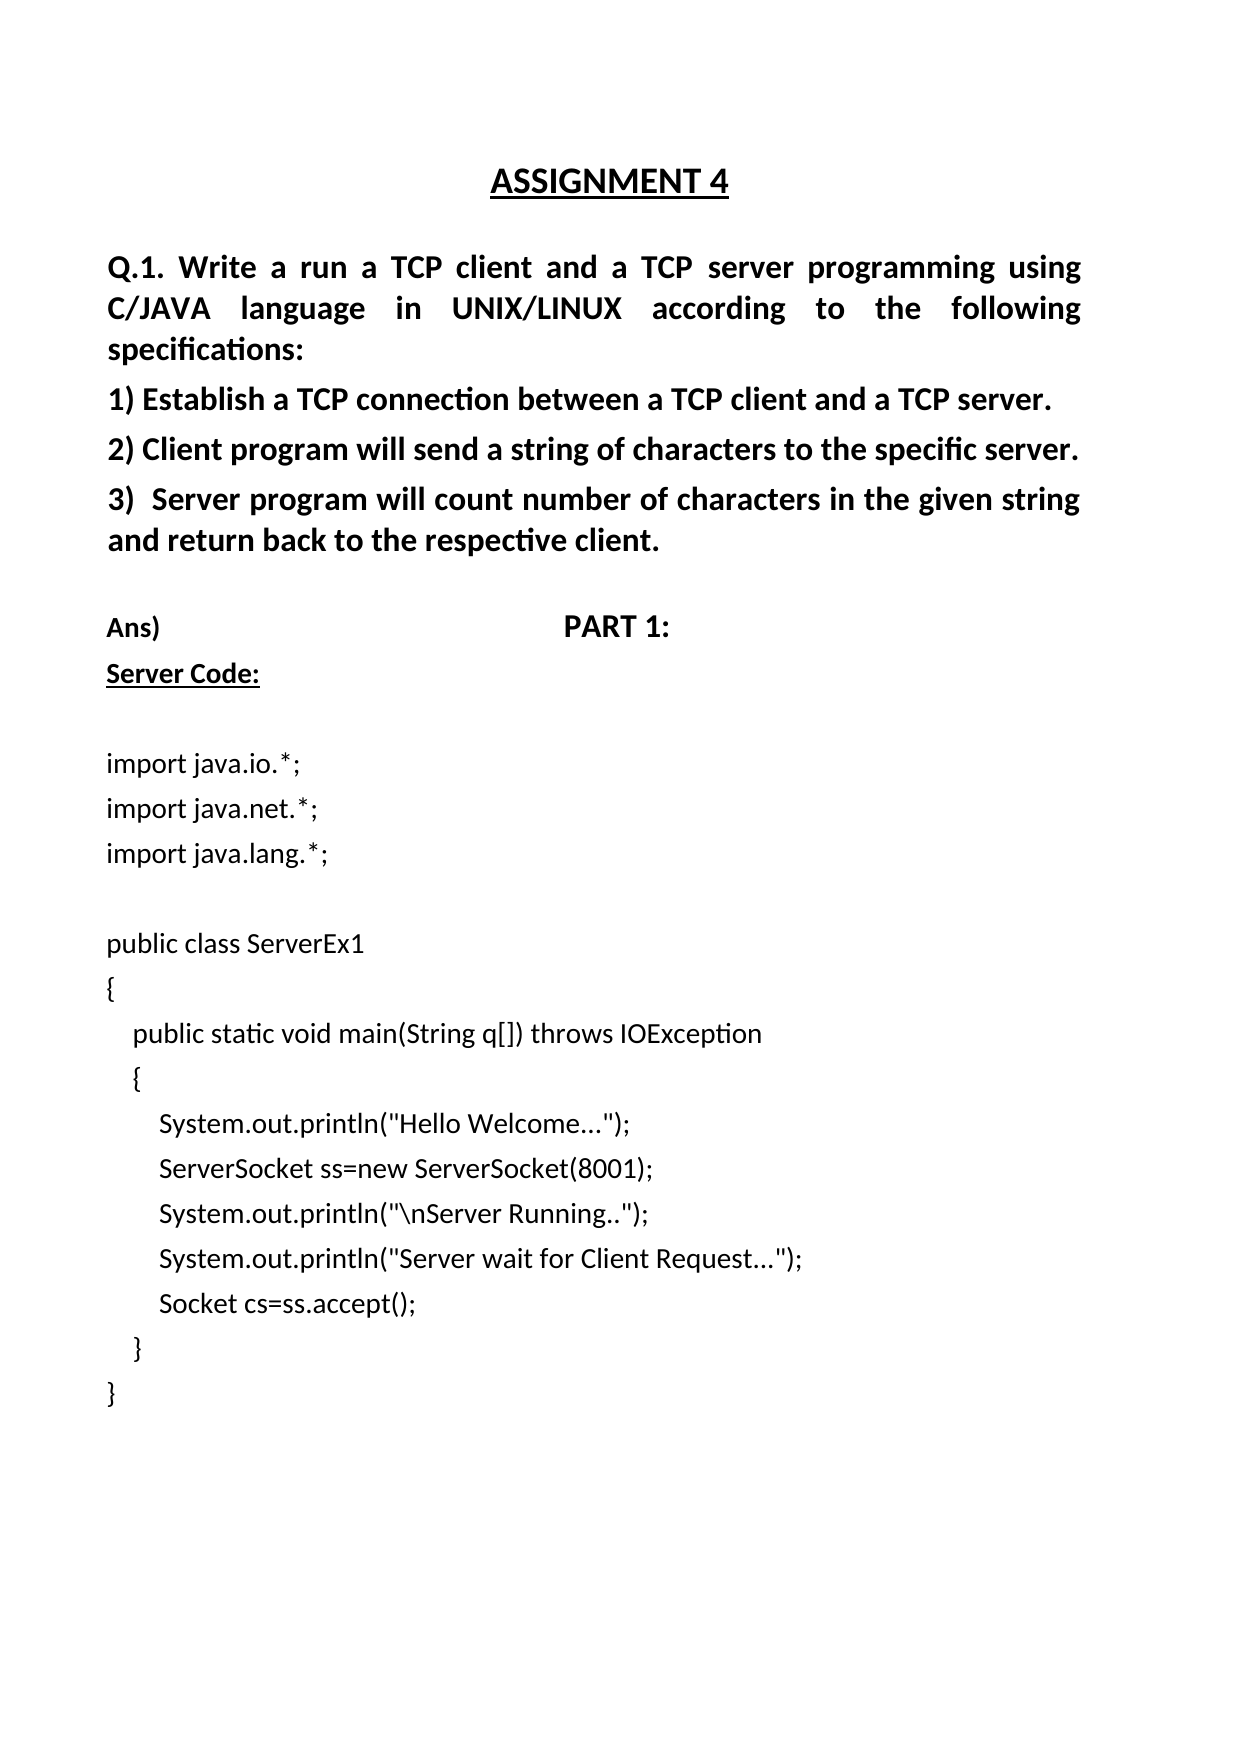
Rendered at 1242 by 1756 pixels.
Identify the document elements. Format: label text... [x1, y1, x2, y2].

text 2) Client program will send a string of characters to the specific server. [107, 428, 1082, 469]
text ServerSocket ss=new ServerSocket(8001); [106, 1150, 1082, 1186]
text System.out.println("Server wait for Client Request..."); [106, 1240, 1082, 1276]
text public class ServerEx1 [106, 925, 1082, 961]
text { [106, 970, 1082, 1006]
text { [106, 1060, 1082, 1096]
text public static void main(String q[]) throws IOException [106, 1015, 1082, 1051]
text ASSIGNMENT 4 [137, 157, 1082, 203]
text System.out.println("\nServer Running.."); [106, 1195, 1082, 1231]
text Q.1. Write a run a TCP client and a TCP server programming using C/JAVA language in UNIX/LINUX according to the following specifications: [107, 247, 1082, 369]
text System.out.println("Hello Welcome..."); [106, 1105, 1082, 1141]
text import java.io.*; [106, 745, 1082, 781]
text 1) Establish a TCP connection between a TCP client and a TCP server. [107, 378, 1082, 419]
text Server Code: [106, 655, 1082, 691]
text import java.lang.*; [106, 835, 1082, 871]
text } [106, 1330, 1082, 1366]
text 3) Server program will count number of characters in the given string and return back to the respective client. [107, 478, 1082, 560]
text } [106, 1375, 1082, 1411]
text Ans) PART 1: [106, 605, 1082, 646]
text import java.net.*; [106, 790, 1082, 826]
text Socket cs=ss.accept(); [106, 1285, 1082, 1321]
